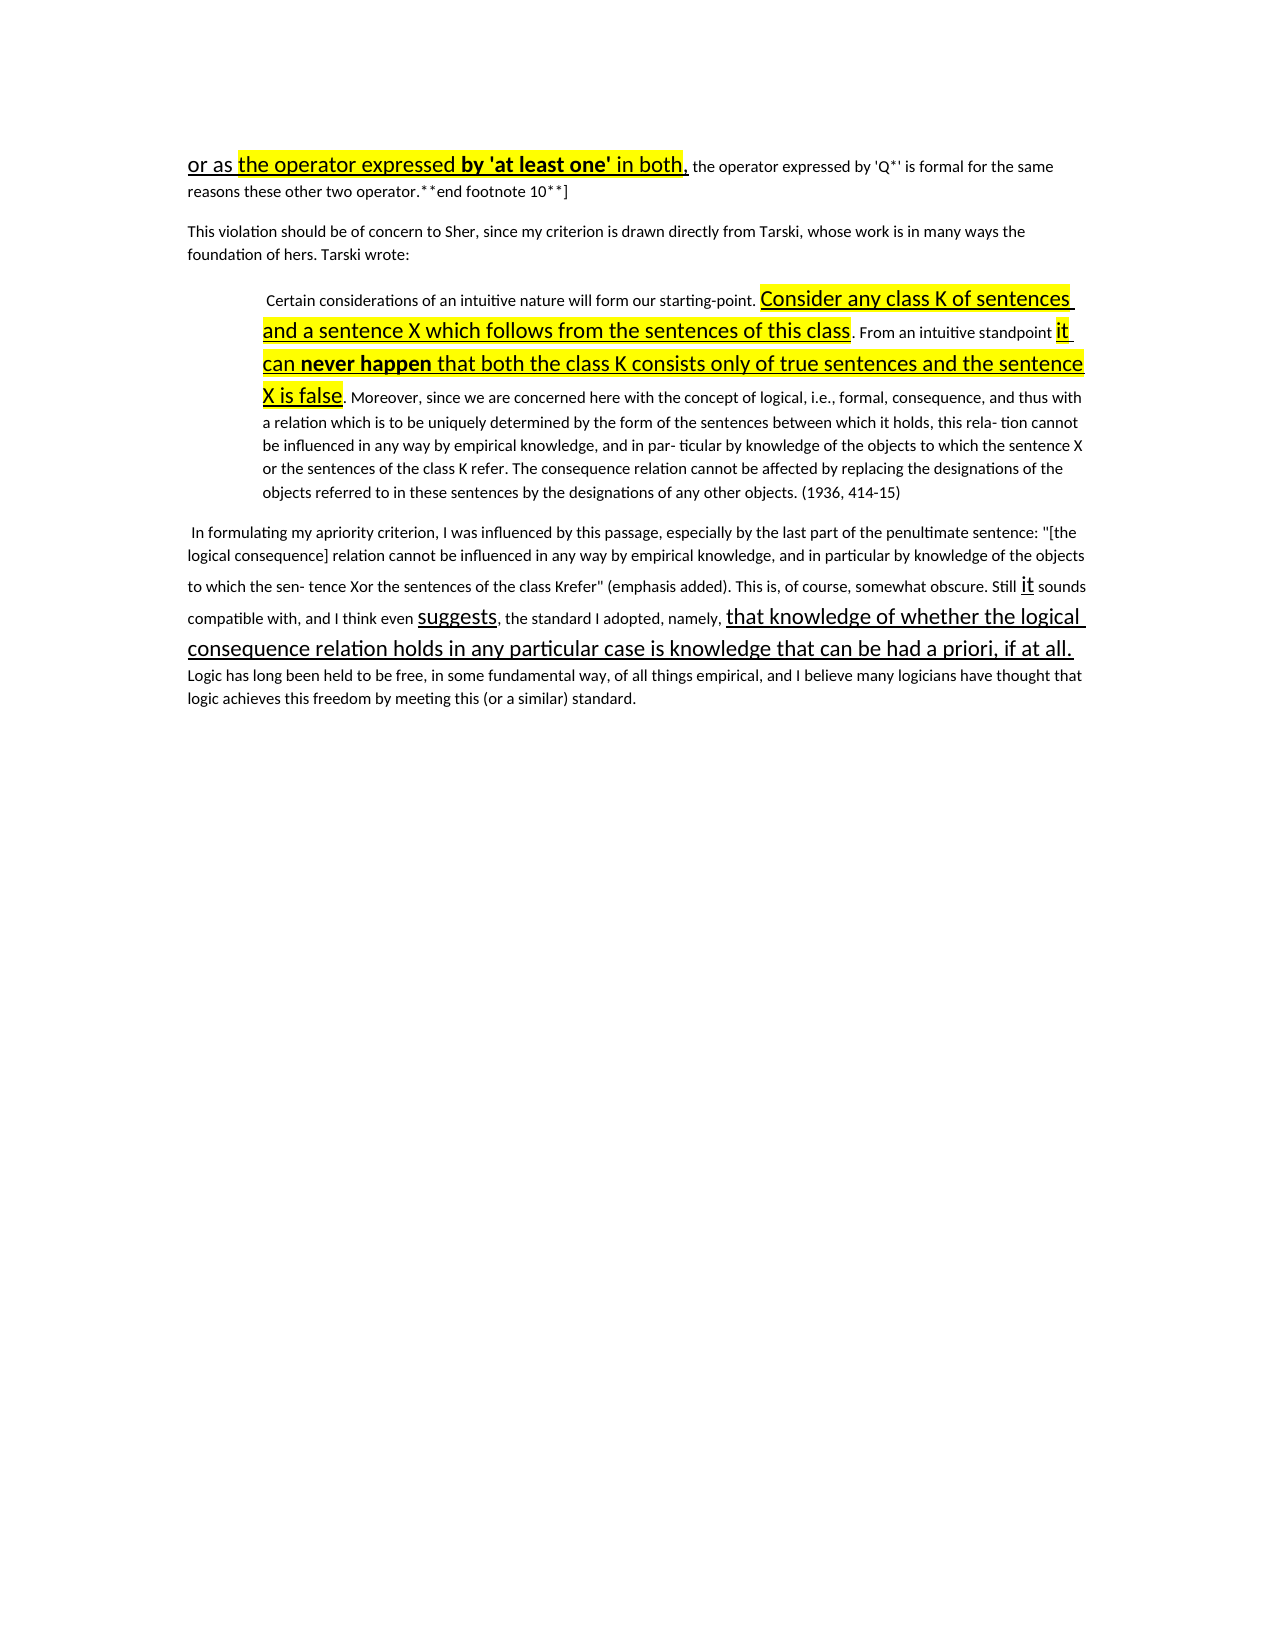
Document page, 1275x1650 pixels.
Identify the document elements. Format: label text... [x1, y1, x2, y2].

text This violation should be of concern to Sher, since my criterion is drawn directly from Tarski, whose work is in many ways the foundation of hers. Tarski wrote: [187, 221, 1087, 265]
text Certain considerations of an intuitive nature will form our starting-point. Consider any class K of sentences and a sentence X which follows from the sentences of this class. From an intuitive standpoint it can never happen that both the class K consists only of true sentences and the sentence X is false. Moreover, since we are concerned here with the concept of logical, i.e., formal, consequence, and thus with a relation which is to be uniquely determined by the form of the sentences between which it holds, this rela- tion cannot be influenced in any way by empirical knowledge, and in par- ticular by knowledge of the objects to which the sentence X or the sentences of the class K refer. The consequence relation cannot be affected by replacing the designations of the objects referred to in these sentences by the designations of any other objects. (1936, 414-15) [262, 284, 1087, 502]
text In formulating my apriority criterion, I was influenced by this passage, especially by the last part of the penultimate sentence: "[the logical consequence] relation cannot be influenced in any way by empirical knowledge, and in particular by knowledge of the objects to which the sen- tence Xor the sentences of the class Krefer" (emphasis added). This is, of course, somewhat obscure. Still it sounds compatible with, and I think even suggests, the standard I adopted, namely, that knowledge of whether the logical consequence relation holds in any particular case is knowledge that can be had a priori, if at all. Logic has long been held to be free, in some fundamental way, of all things empirical, and I believe many logicians have thought that logic achieves this freedom by meeting this (or a similar) standard. [187, 522, 1087, 709]
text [187, 150, 1087, 201]
